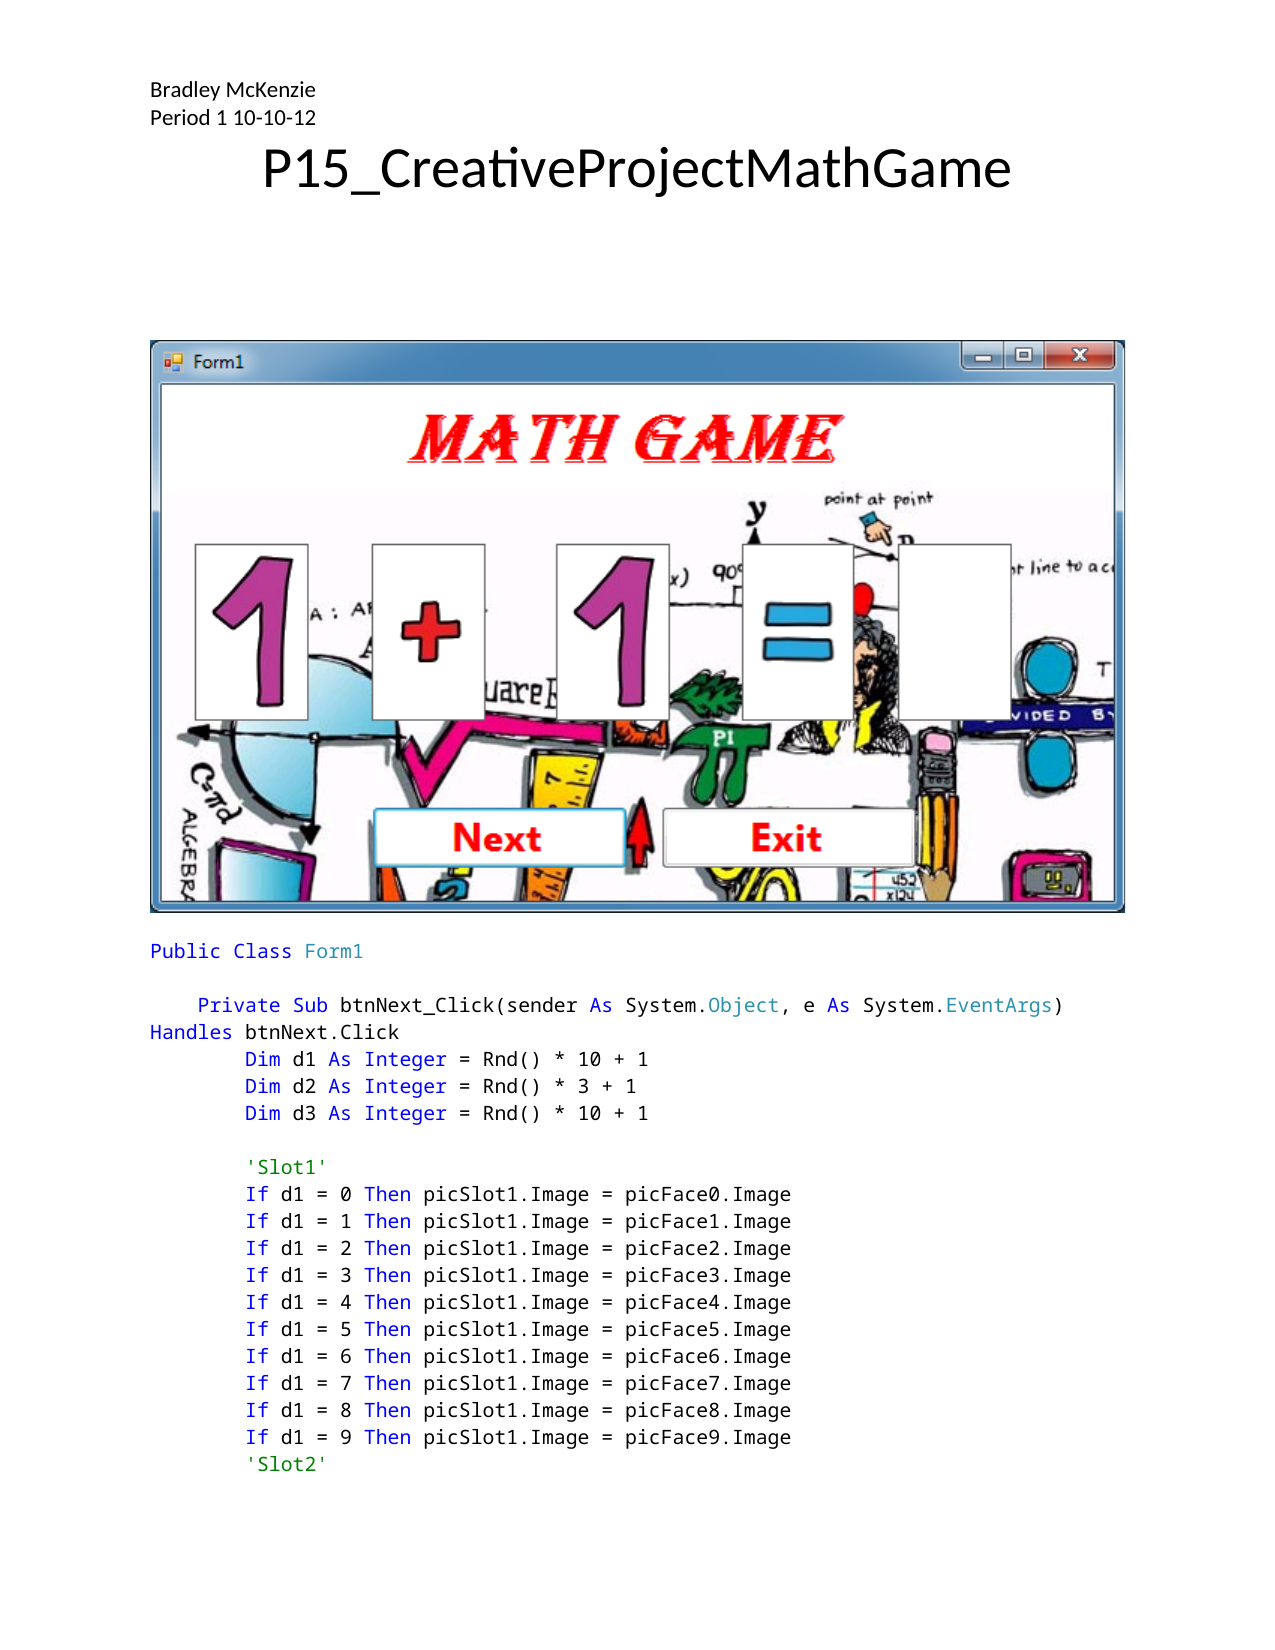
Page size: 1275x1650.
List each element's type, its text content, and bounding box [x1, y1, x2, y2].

text If d1 = 2 Then picSlot1.Image = picFace2.Image [150, 1234, 1125, 1261]
text If d1 = 6 Then picSlot1.Image = picFace6.Image [150, 1342, 1125, 1369]
text Dim d1 As Integer = Rnd() * 10 + 1 [150, 1046, 1125, 1072]
text Public Class Form1 [150, 938, 1125, 964]
text Private Sub btnNext_Click(sender As System.Object, e As System.EventArgs) Handles btnNext.Click [150, 992, 1125, 1046]
text If d1 = 1 Then picSlot1.Image = picFace1.Image [150, 1207, 1125, 1234]
text Dim d2 As Integer = Rnd() * 3 + 1 [150, 1072, 1125, 1099]
picture [150, 340, 1125, 913]
text If d1 = 4 Then picSlot1.Image = picFace4.Image [150, 1288, 1125, 1315]
text 'Slot2' [150, 1450, 1125, 1477]
text If d1 = 7 Then picSlot1.Image = picFace7.Image [150, 1369, 1125, 1396]
text If d1 = 0 Then picSlot1.Image = picFace0.Image [150, 1180, 1125, 1207]
text 'Slot1' [150, 1153, 1125, 1180]
text If d1 = 3 Then picSlot1.Image = picFace3.Image [150, 1261, 1125, 1288]
text Dim d3 As Integer = Rnd() * 10 + 1 [150, 1099, 1125, 1126]
text If d1 = 5 Then picSlot1.Image = picFace5.Image [150, 1315, 1125, 1342]
text If d1 = 9 Then picSlot1.Image = picFace9.Image [150, 1423, 1125, 1450]
text If d1 = 8 Then picSlot1.Image = picFace8.Image [150, 1396, 1125, 1423]
